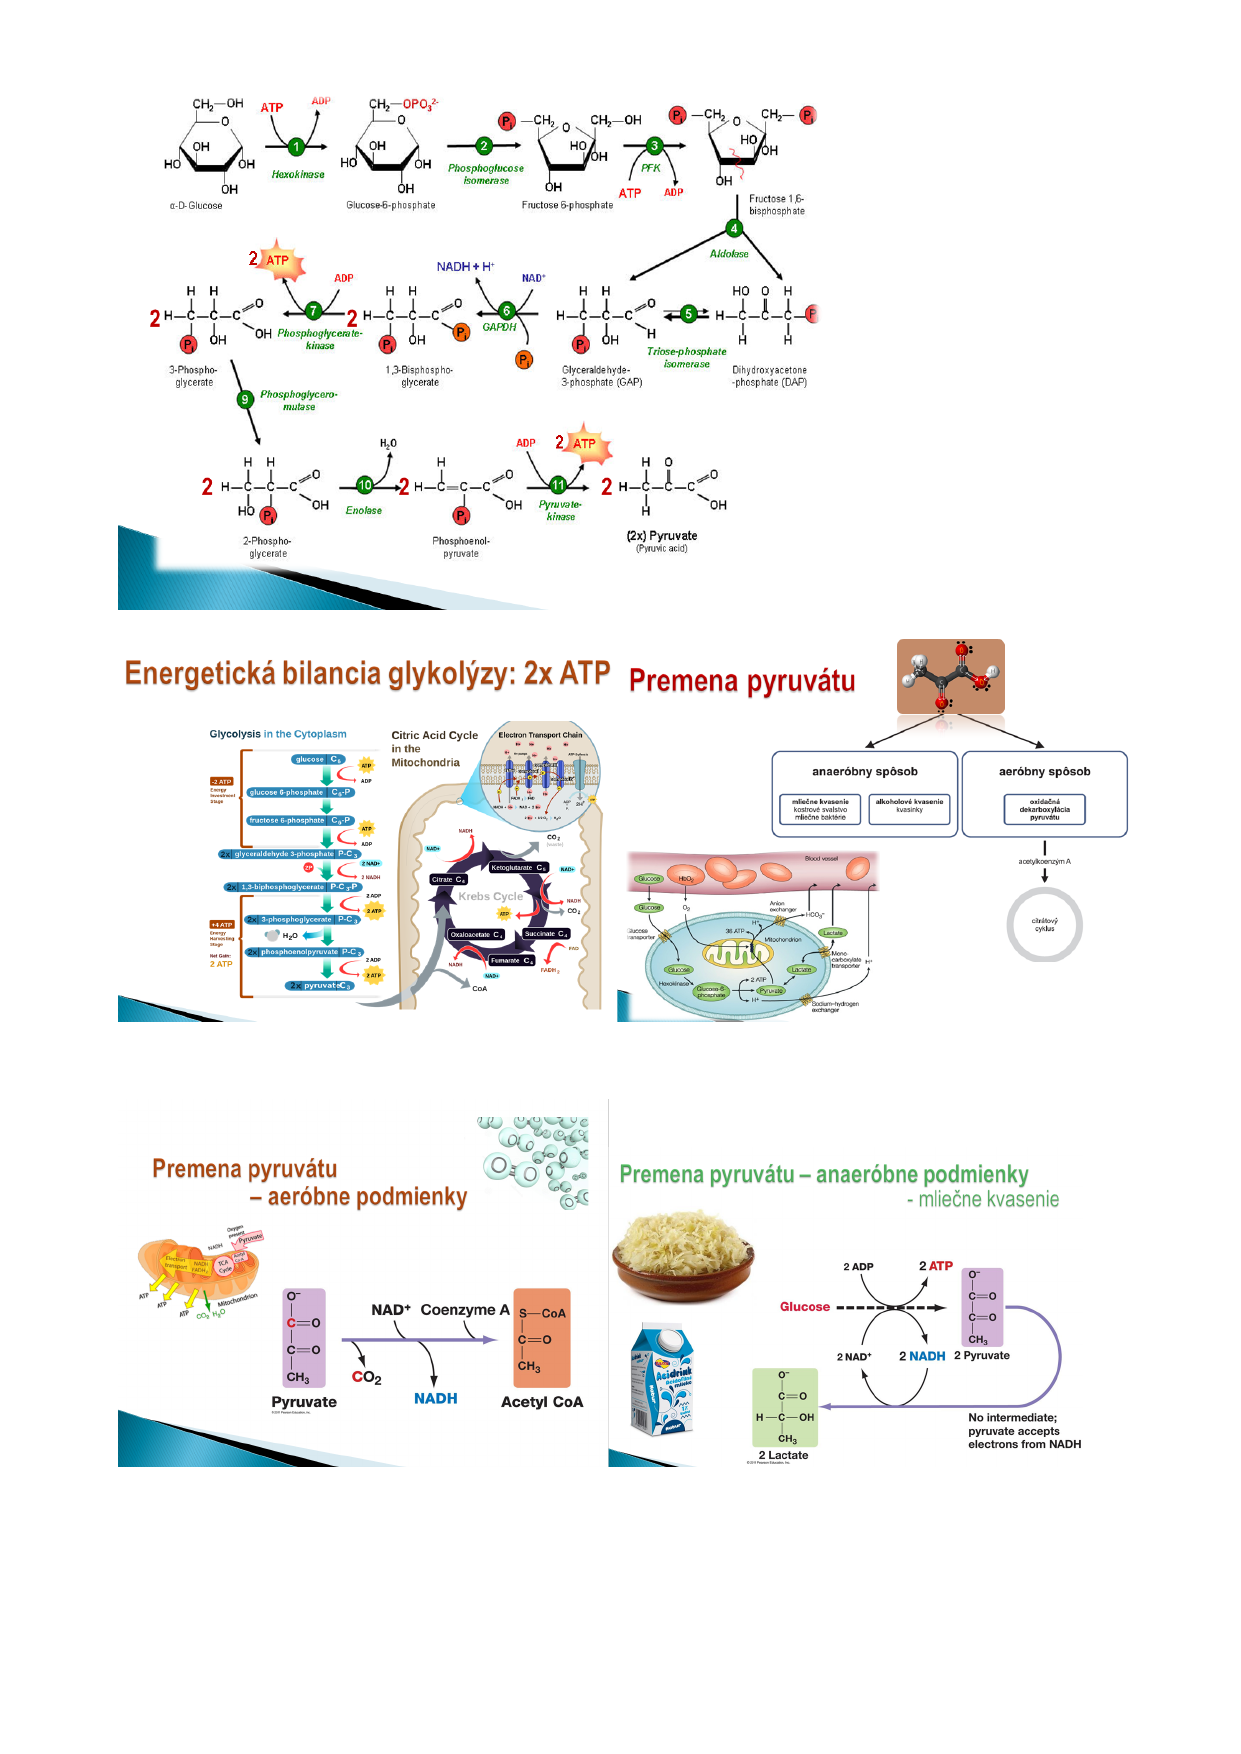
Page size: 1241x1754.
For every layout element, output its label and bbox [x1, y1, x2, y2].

picture [118, 1099, 1083, 1467]
picture [118, 635, 1137, 1022]
picture [118, 59, 847, 610]
